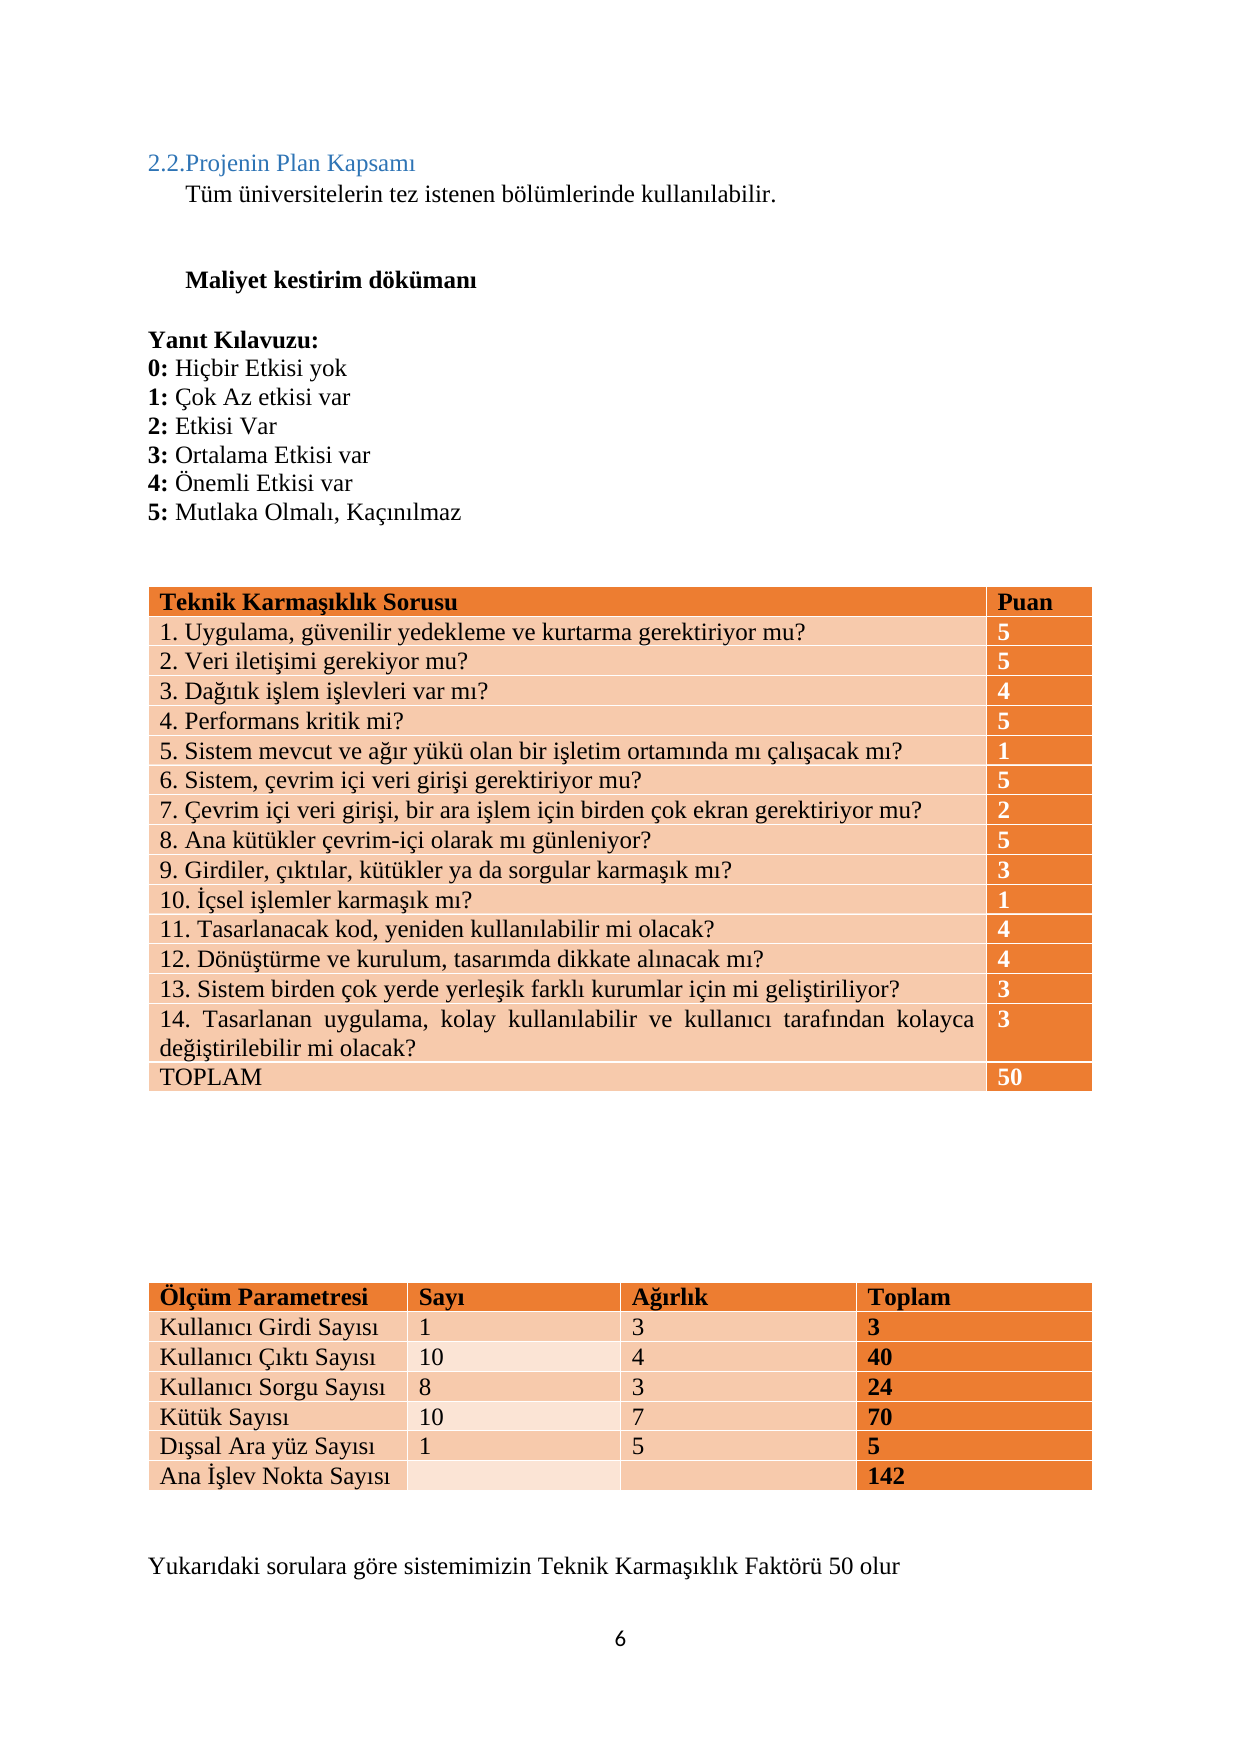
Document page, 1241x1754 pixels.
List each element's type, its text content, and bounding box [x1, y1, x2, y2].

table_cell 2. Veri iletişimi gerekiyor mu? [149, 646, 986, 675]
table_cell 4. Performans kritik mi? [149, 706, 986, 735]
table_cell 10 [408, 1342, 620, 1371]
table_cell 2 [987, 795, 1092, 824]
table_cell 5. Sistem mevcut ve ağır yükü olan bir işletim ortamında mı çalışacak mı? [149, 736, 986, 764]
table_cell 4 [987, 676, 1092, 705]
table_header Teknik Karmaşıklık Sorusu [149, 587, 986, 616]
list Maliyet kestirim dökümanı [185, 265, 1093, 294]
table_cell 9. Girdiler, çıktılar, kütükler ya da sorgular karmaşık mı? [149, 855, 986, 884]
table_cell 10 [408, 1402, 620, 1430]
table_cell 3. Dağıtık işlem işlevleri var mı? [149, 676, 986, 705]
table_cell Kullanıcı Sorgu Sayısı [149, 1372, 407, 1401]
table_header Puan [987, 587, 1092, 616]
table_cell 5 [987, 766, 1092, 794]
table_cell 142 [857, 1461, 1092, 1490]
text 5: Mutlaka Olmalı, Kaçınılmaz [148, 497, 1093, 526]
table_cell Kütük Sayısı [149, 1402, 407, 1430]
table_cell 7 [621, 1402, 856, 1430]
table_cell [621, 1461, 856, 1490]
table_cell 3 [621, 1312, 856, 1341]
table_cell 1 [987, 736, 1092, 764]
table_cell 4 [987, 915, 1092, 943]
table_cell 3 [987, 855, 1092, 884]
table_cell Kullanıcı Çıktı Sayısı [149, 1342, 407, 1371]
text 0: Hiçbir Etkisi yok [148, 353, 1093, 382]
table_cell Dışsal Ara yüz Sayısı [149, 1431, 407, 1460]
table_cell 4 [987, 944, 1092, 973]
table_cell 1. Uygulama, güvenilir yedekleme ve kurtarma gerektiriyor mu? [149, 617, 986, 645]
table_header Ölçüm Parametresi [149, 1283, 407, 1311]
text Yukarıdaki sorulara göre sistemimizin Teknik Karmaşıklık Faktörü 50 olur [148, 1551, 1093, 1579]
subtitle 2.2.Projenin Plan Kapsamı [148, 148, 1093, 176]
text 1: Çok Az etkisi var [148, 382, 1093, 411]
table_cell 1 [408, 1312, 620, 1341]
table_cell 12. Dönüştürme ve kurulum, tasarımda dikkate alınacak mı? [149, 944, 986, 973]
table_header Ağırlık [621, 1283, 856, 1311]
table_cell [408, 1461, 620, 1490]
table_cell 1 [987, 885, 1092, 913]
table_cell 13. Sistem birden çok yerde yerleşik farklı kurumlar için mi geliştiriliyor? [149, 974, 986, 1003]
table_cell 3 [987, 974, 1092, 1003]
list Tüm üniversitelerin tez istenen bölümlerinde kullanılabilir. [185, 179, 1093, 207]
table_cell 3 [987, 1004, 1092, 1061]
table_cell 14. Tasarlanan uygulama, kolay kullanılabilir ve kullanıcı tarafından kolayca değiştirilebilir mi olacak? [149, 1004, 986, 1061]
text 2: Etkisi Var [148, 411, 1093, 440]
table_cell 3 [857, 1312, 1092, 1341]
text 3: Ortalama Etkisi var [148, 440, 1093, 468]
table_cell 5 [987, 706, 1092, 735]
text 4: Önemli Etkisi var [148, 468, 1093, 497]
table_cell 4 [621, 1342, 856, 1371]
table_cell 11. Tasarlanacak kod, yeniden kullanılabilir mi olacak? [149, 915, 986, 943]
table_cell Kullanıcı Girdi Sayısı [149, 1312, 407, 1341]
table_cell 10. İçsel işlemler karmaşık mı? [149, 885, 986, 913]
table_cell 5 [987, 617, 1092, 645]
table_cell 70 [857, 1402, 1092, 1430]
table_header Toplam [857, 1283, 1092, 1311]
table_cell 8. Ana kütükler çevrim-içi olarak mı günleniyor? [149, 825, 986, 854]
table_cell Ana İşlev Nokta Sayısı [149, 1461, 407, 1490]
text Yanıt Kılavuzu: [148, 325, 1093, 353]
table_cell 5 [621, 1431, 856, 1460]
table_cell 24 [857, 1372, 1092, 1401]
table_cell 7. Çevrim içi veri girişi, bir ara işlem için birden çok ekran gerektiriyor mu? [149, 795, 986, 824]
table_cell 1 [408, 1431, 620, 1460]
table_cell 6. Sistem, çevrim içi veri girişi gerektiriyor mu? [149, 766, 986, 794]
table_cell 5 [857, 1431, 1092, 1460]
table_header Sayı [408, 1283, 620, 1311]
table_cell 50 [987, 1063, 1092, 1091]
table_cell 40 [857, 1342, 1092, 1371]
table_cell 5 [987, 825, 1092, 854]
table_cell 3 [621, 1372, 856, 1401]
table_cell 8 [408, 1372, 620, 1401]
table_cell TOPLAM [149, 1063, 986, 1091]
table_cell 5 [987, 646, 1092, 675]
